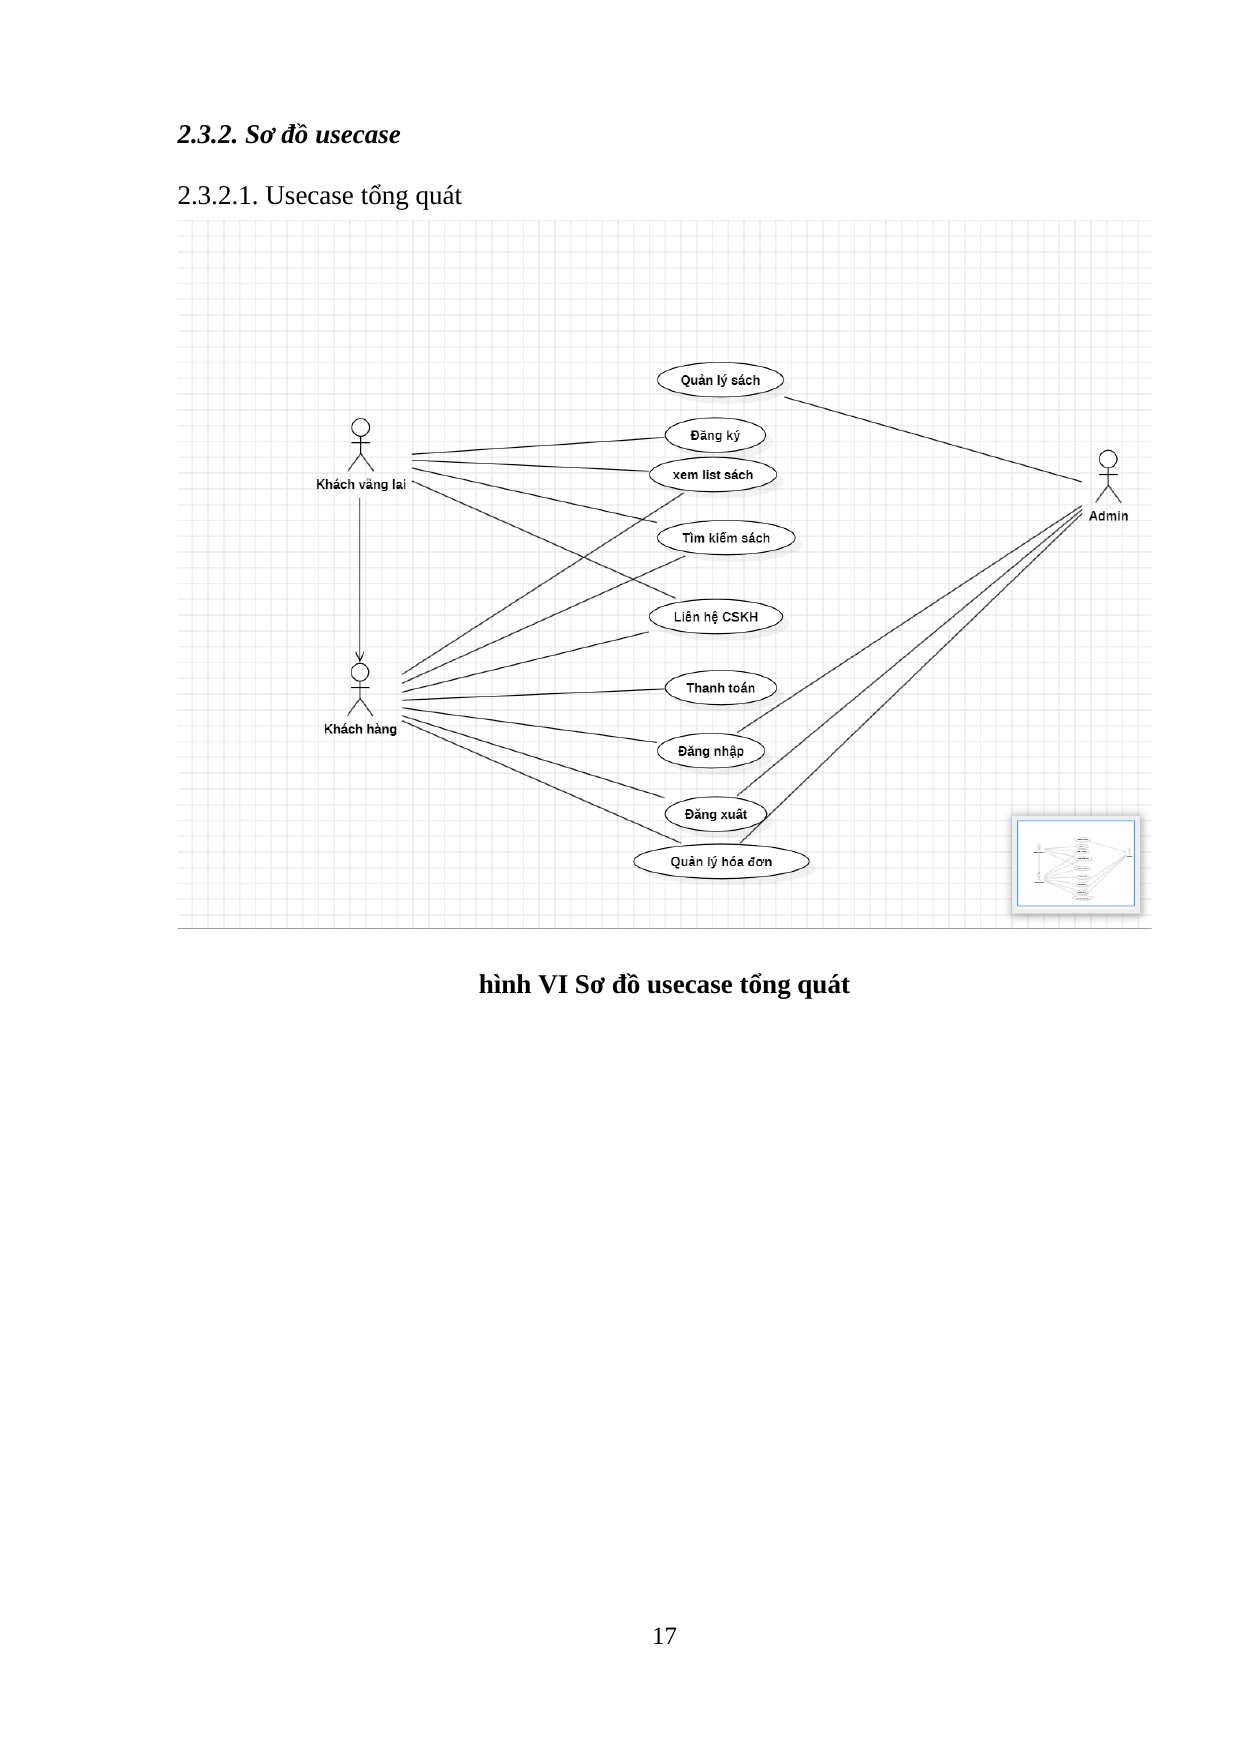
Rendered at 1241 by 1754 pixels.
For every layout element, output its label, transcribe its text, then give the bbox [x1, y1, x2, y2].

text hình VI Sơ đồ usecase tổng quát [177, 968, 1152, 999]
subtitle 2.3.2. Sơ đồ usecase [177, 118, 1152, 149]
picture [177, 220, 1152, 929]
subtitle 2.3.2.1. Usecase tổng quát [177, 179, 1152, 210]
